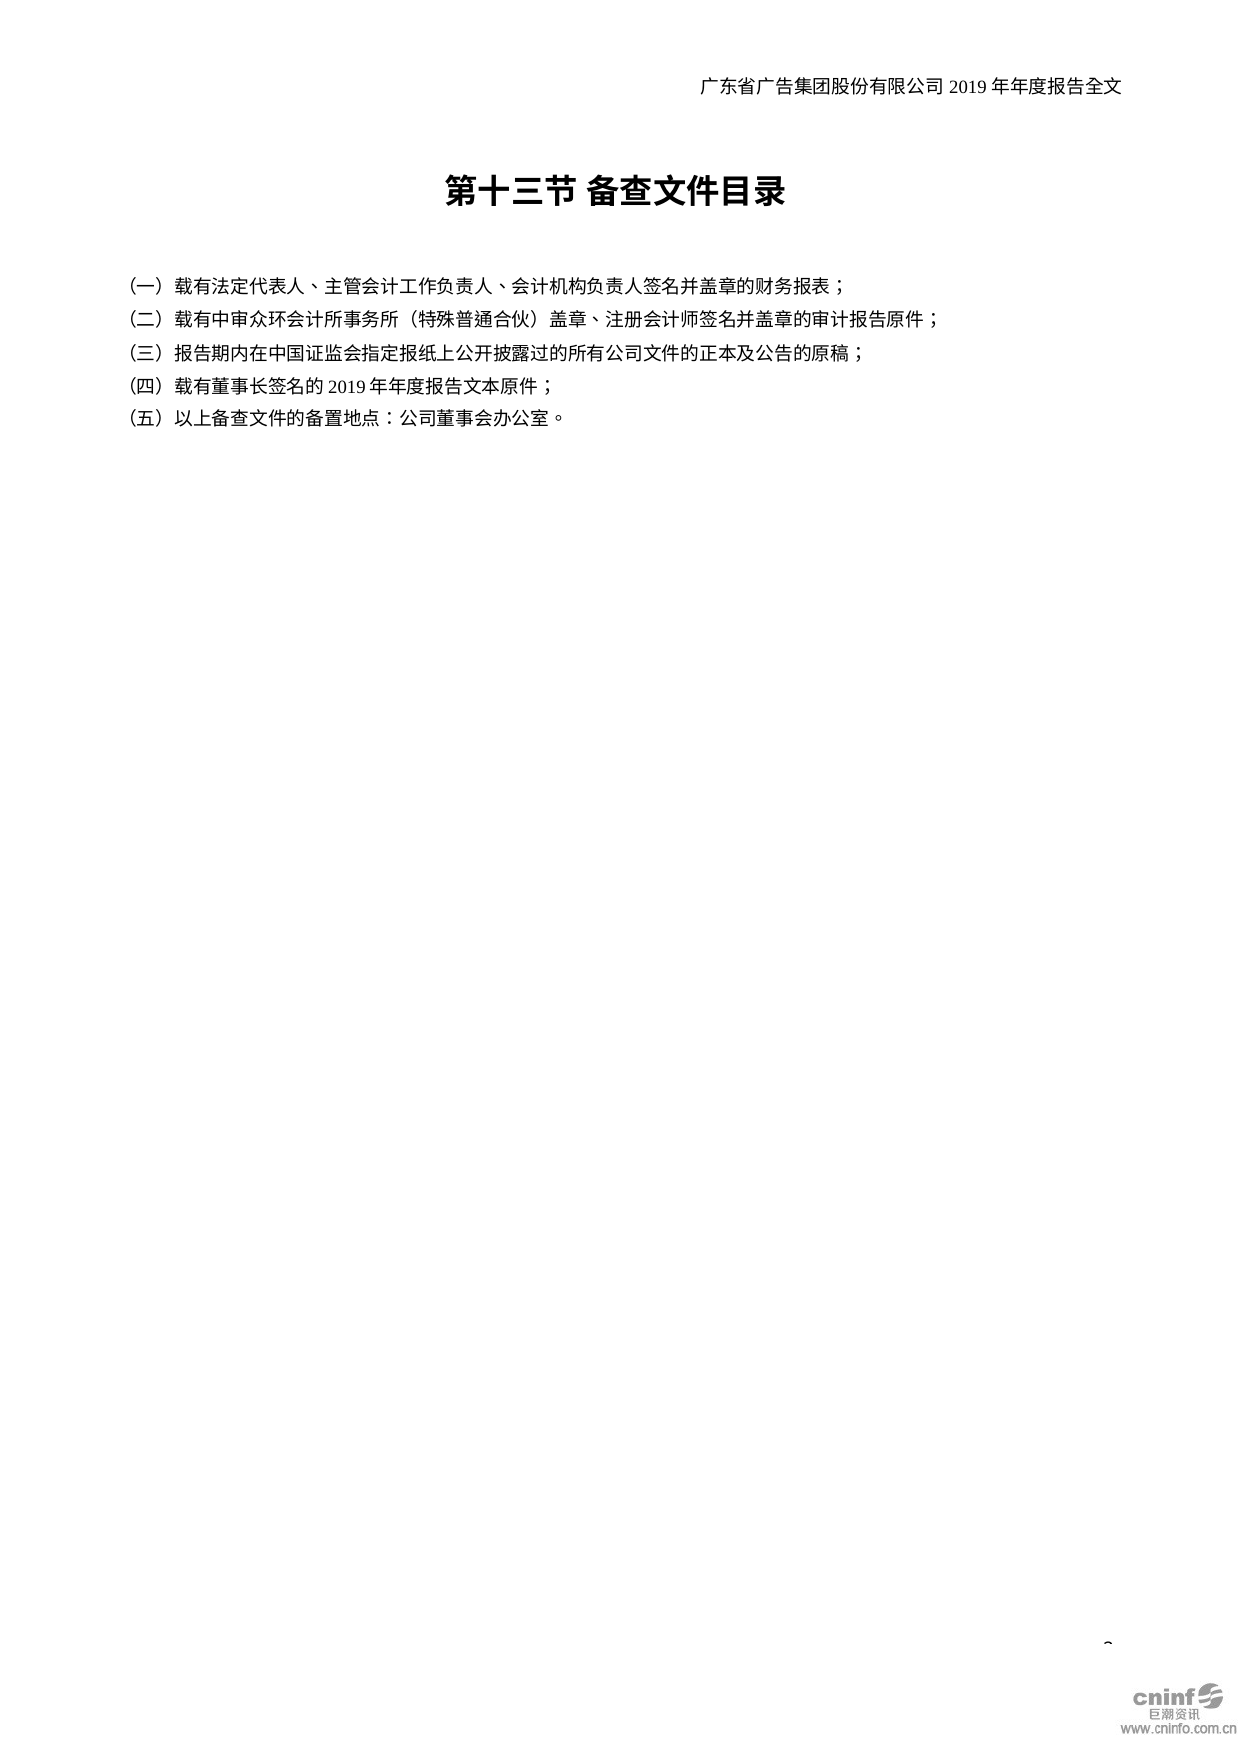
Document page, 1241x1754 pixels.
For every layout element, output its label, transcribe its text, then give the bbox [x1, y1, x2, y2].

text （五）以上备查文件的备置地点：公司董事会办公室。 [118, 406, 1122, 431]
text （一）载有法定代表人、主管会计工作负责人、会计机构负责人签名并盖章的财务报表； [118, 273, 1122, 299]
text （三）报告期内在中国证监会指定报纸上公开披露过的所有公司文件的正本及公告的原稿； [118, 340, 1122, 366]
subtitle 第十三节 备查文件目录 [444, 168, 1122, 213]
text （二）载有中审众环会计所事务所（特殊普通合伙）盖章、注册会计师签名并盖章的审计报告原件； [118, 307, 1122, 332]
picture [1115, 1680, 1240, 1737]
text （四）载有董事长签名的2019年年度报告文本原件； [118, 373, 1122, 399]
